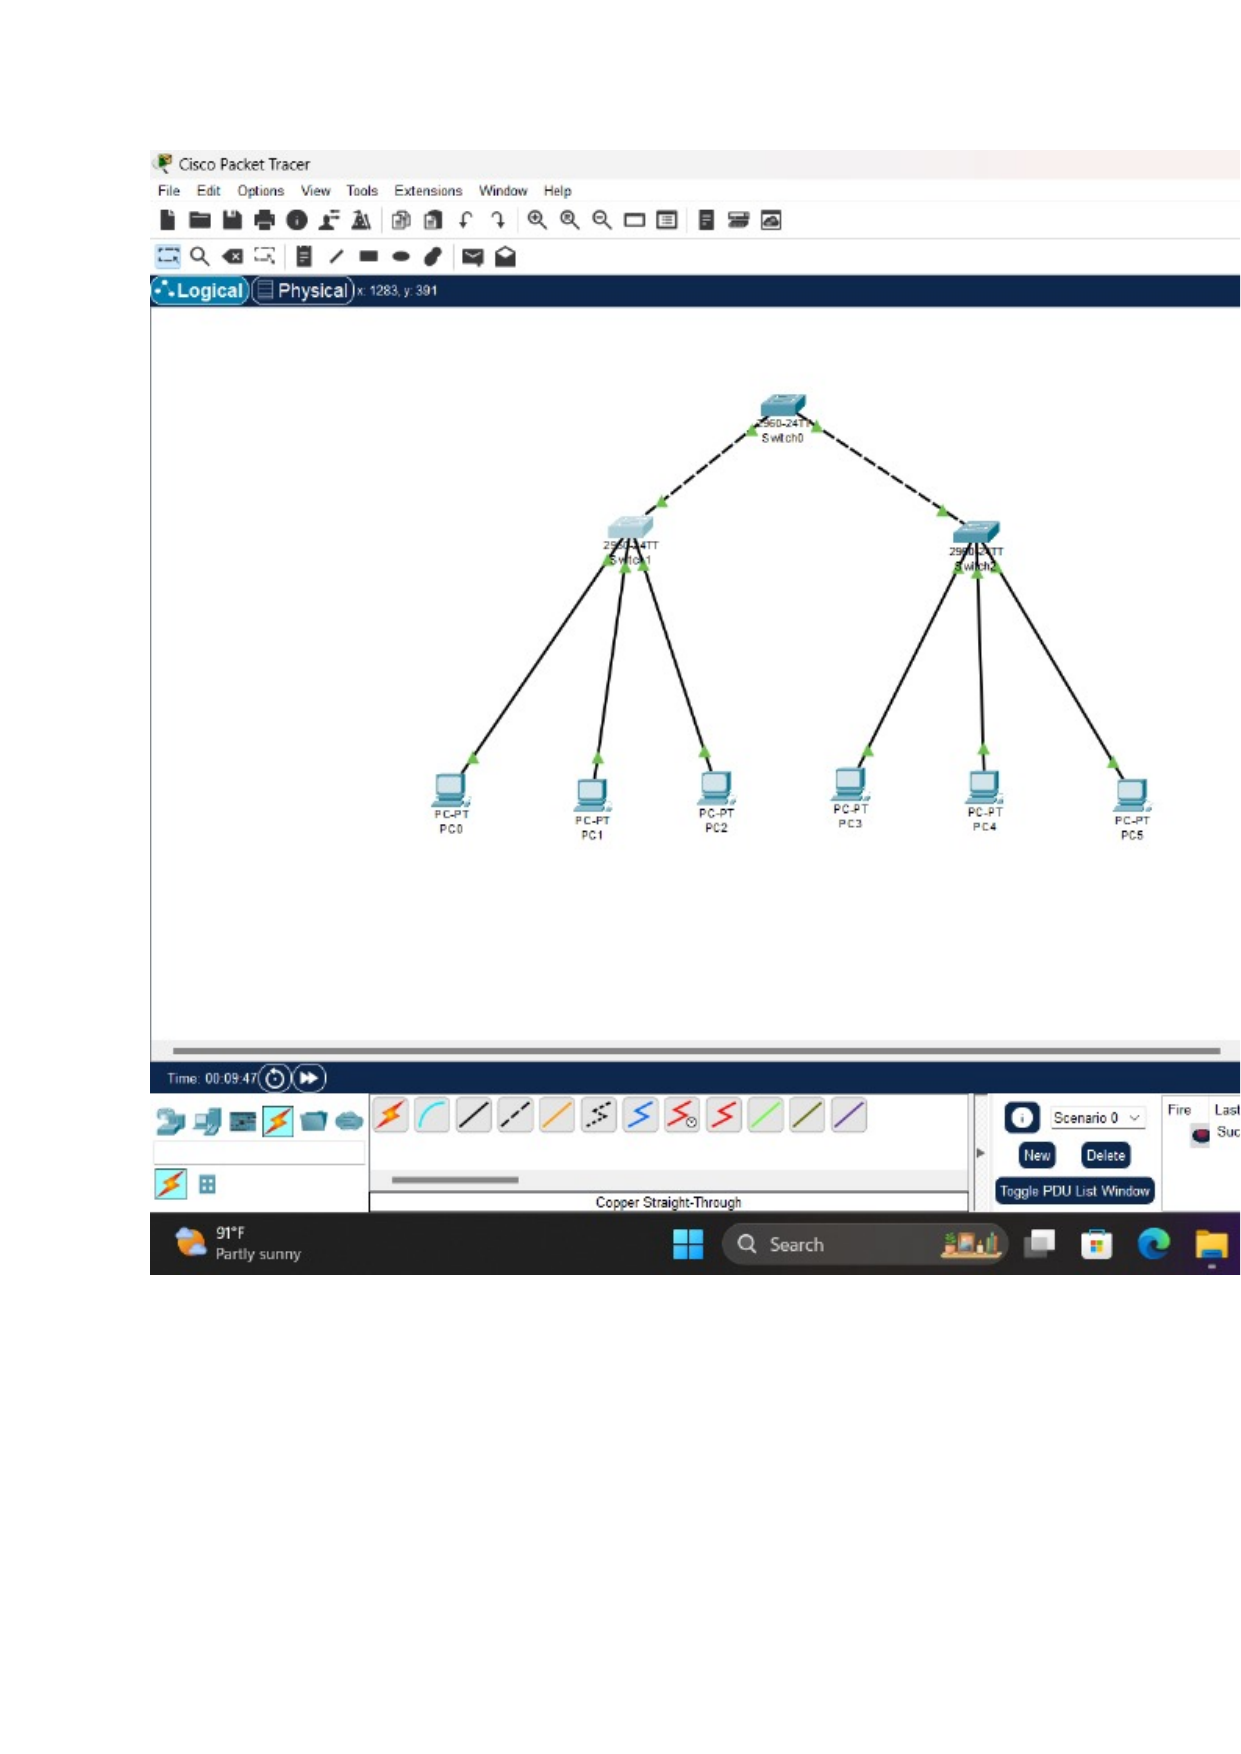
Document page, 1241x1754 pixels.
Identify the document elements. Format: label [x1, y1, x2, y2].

picture [150, 150, 1241, 1275]
